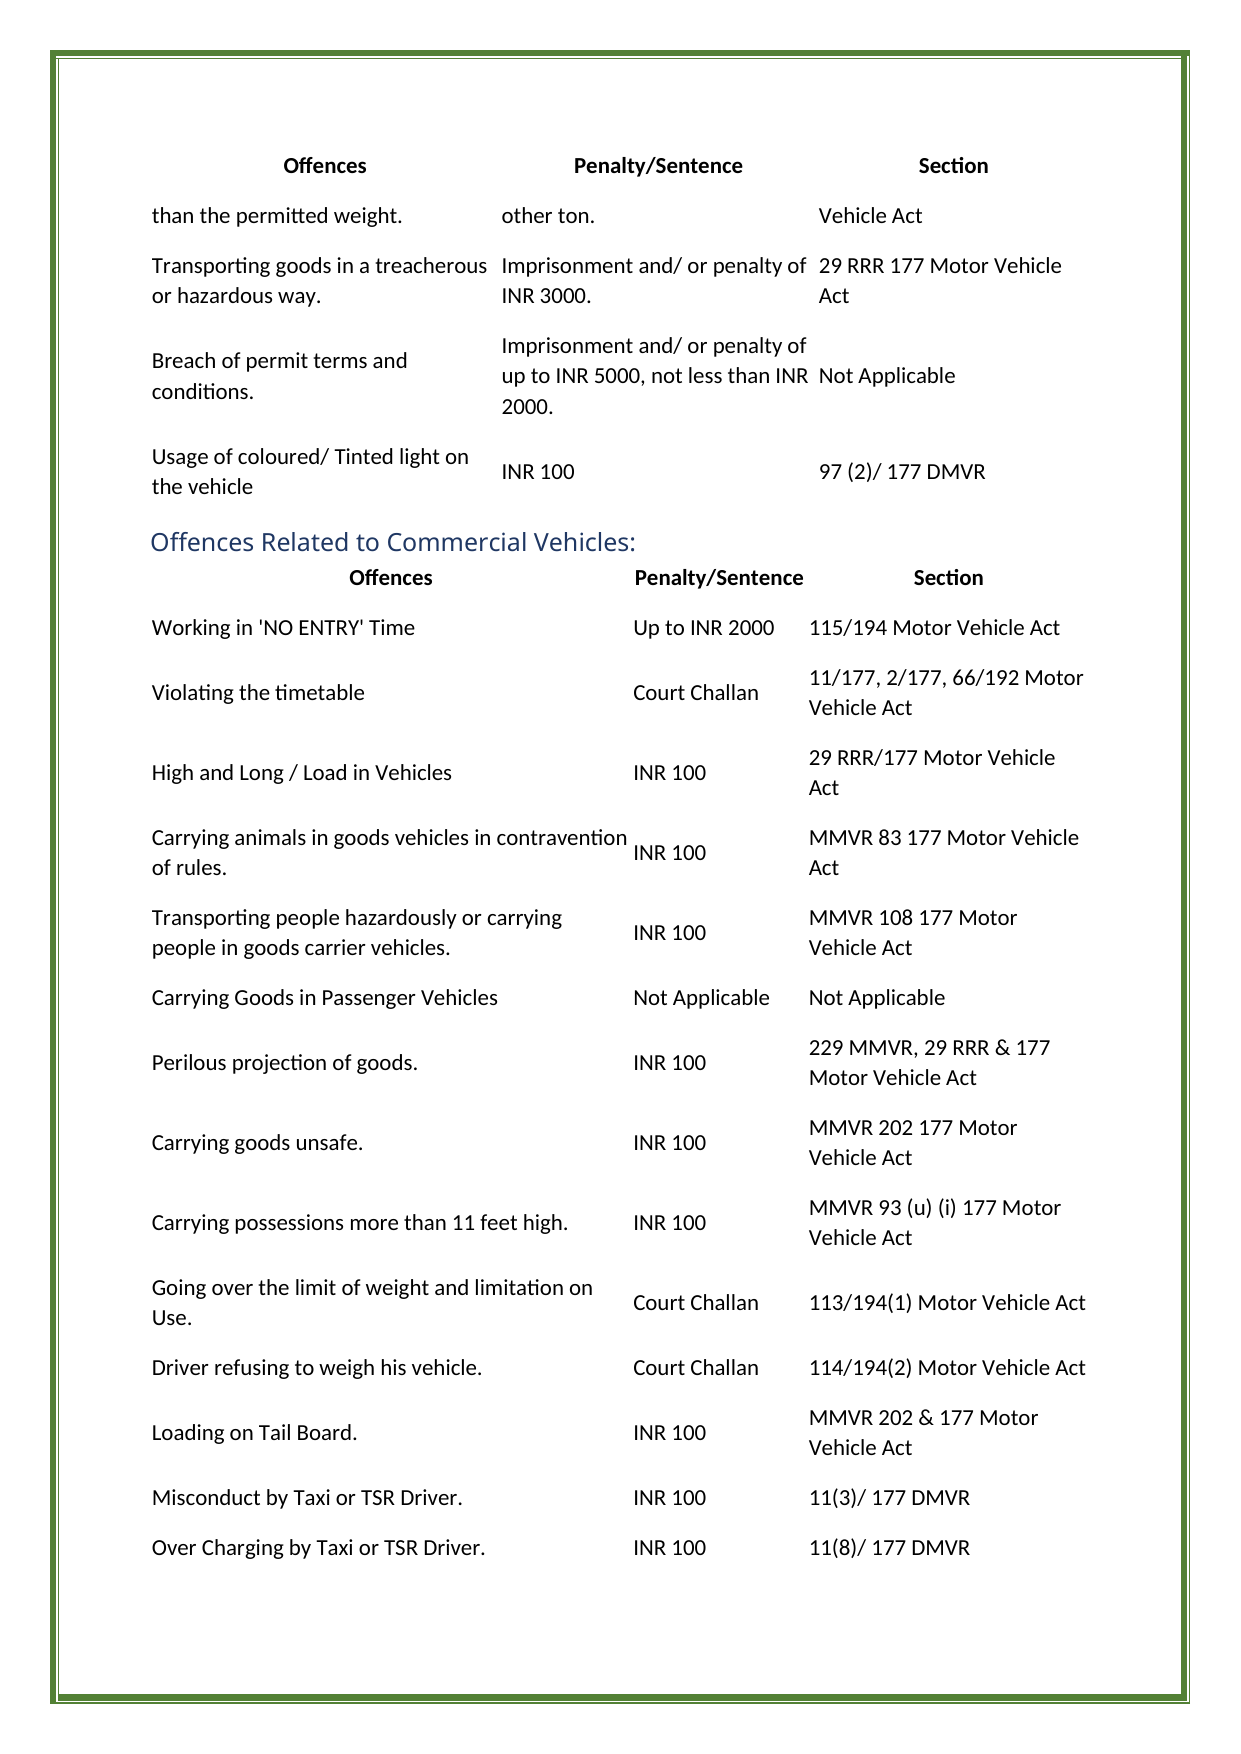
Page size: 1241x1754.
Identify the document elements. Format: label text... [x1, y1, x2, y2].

table_cell INR 100 [631, 1192, 807, 1272]
table_cell Up to INR 2000 [631, 611, 807, 661]
table_cell INR 100 [631, 821, 807, 901]
table_cell Loading on Tail Board. [150, 1402, 631, 1482]
table_cell Perilous projection of goods. [150, 1031, 631, 1111]
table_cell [150, 200, 500, 250]
table_header Penalty/Sentence [631, 561, 807, 611]
table_cell 11(8)/ 177 DMVR [807, 1532, 1090, 1582]
table_cell Going over the limit of weight and limitation on Use. [150, 1272, 631, 1352]
table_cell 29 RRR/177 Motor Vehicle Act [807, 741, 1090, 821]
table_cell Over Charging by Taxi or TSR Driver. [150, 1532, 631, 1582]
table_cell Breach of permit terms and conditions. [150, 330, 500, 440]
table_cell Court Challan [631, 661, 807, 741]
table_header Offences [150, 150, 500, 200]
table_header Penalty/Sentence [500, 150, 817, 200]
table_cell Driver refusing to weigh his vehicle. [150, 1352, 631, 1402]
table_cell Carrying animals in goods vehicles in contravention of rules. [150, 821, 631, 901]
table_cell INR 100 [631, 1482, 807, 1532]
table_cell Carrying goods unsafe. [150, 1111, 631, 1192]
table_cell MMVR 108 177 Motor Vehicle Act [807, 901, 1090, 981]
table_header Offences [150, 561, 631, 611]
table_header Section [817, 150, 1090, 200]
table_cell INR 100 [631, 1031, 807, 1111]
table_cell INR 100 [631, 741, 807, 821]
table_cell 97 (2)/ 177 DMVR [817, 440, 1090, 520]
table_cell 114/194(2) Motor Vehicle Act [807, 1352, 1090, 1402]
table_cell Court Challan [631, 1272, 807, 1352]
table_header Section [807, 561, 1090, 611]
table_cell INR 100 [631, 1532, 807, 1582]
table_cell Usage of coloured/ Tinted light on the vehicle [150, 440, 500, 520]
table_cell Imprisonment and/ or penalty of INR 3000. [500, 250, 817, 330]
table_cell MMVR 83 177 Motor Vehicle Act [807, 821, 1090, 901]
table_cell 11/177, 2/177, 66/192 Motor Vehicle Act [807, 661, 1090, 741]
table_cell 113/194(1) Motor Vehicle Act [807, 1272, 1090, 1352]
table_cell Transporting goods in a treacherous or hazardous way. [150, 250, 500, 330]
table_cell Imprisonment and/ or penalty of up to INR 5000, not less than INR 2000. [500, 330, 817, 440]
table_cell 115/194 Motor Vehicle Act [807, 611, 1090, 661]
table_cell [500, 200, 817, 250]
table_cell 229 MMVR, 29 RRR & 177 Motor Vehicle Act [807, 1031, 1090, 1111]
table_cell 29 RRR 177 Motor Vehicle Act [817, 250, 1090, 330]
table_cell Not Applicable [631, 981, 807, 1031]
table_cell Not Applicable [807, 981, 1090, 1031]
table_cell Violating the timetable [150, 661, 631, 741]
table_cell High and Long / Load in Vehicles [150, 741, 631, 821]
table_cell INR 100 [631, 1402, 807, 1482]
table_cell Carrying Goods in Passenger Vehicles [150, 981, 631, 1031]
table_cell 11(3)/ 177 DMVR [807, 1482, 1090, 1532]
table_cell MMVR 202 & 177 Motor Vehicle Act [807, 1402, 1090, 1482]
table_cell INR 100 [631, 1111, 807, 1192]
subtitle Offences Related to Commercial Vehicles: [150, 524, 1090, 558]
table_cell INR 100 [500, 440, 817, 520]
table_cell MMVR 93 (u) (i) 177 Motor Vehicle Act [817, 200, 1090, 250]
table_cell Court Challan [631, 1352, 807, 1402]
table_cell INR 100 [631, 901, 807, 981]
table_cell MMVR 93 (u) (i) 177 Motor Vehicle Act [807, 1192, 1090, 1272]
table_cell Not Applicable [817, 330, 1090, 440]
table_cell MMVR 202 177 Motor Vehicle Act [807, 1111, 1090, 1192]
table_cell Misconduct by Taxi or TSR Driver. [150, 1482, 631, 1532]
table_cell Transporting people hazardously or carrying people in goods carrier vehicles. [150, 901, 631, 981]
table_cell Working in 'NO ENTRY' Time [150, 611, 631, 661]
table_cell Carrying possessions more than 11 feet high. [150, 1192, 631, 1272]
